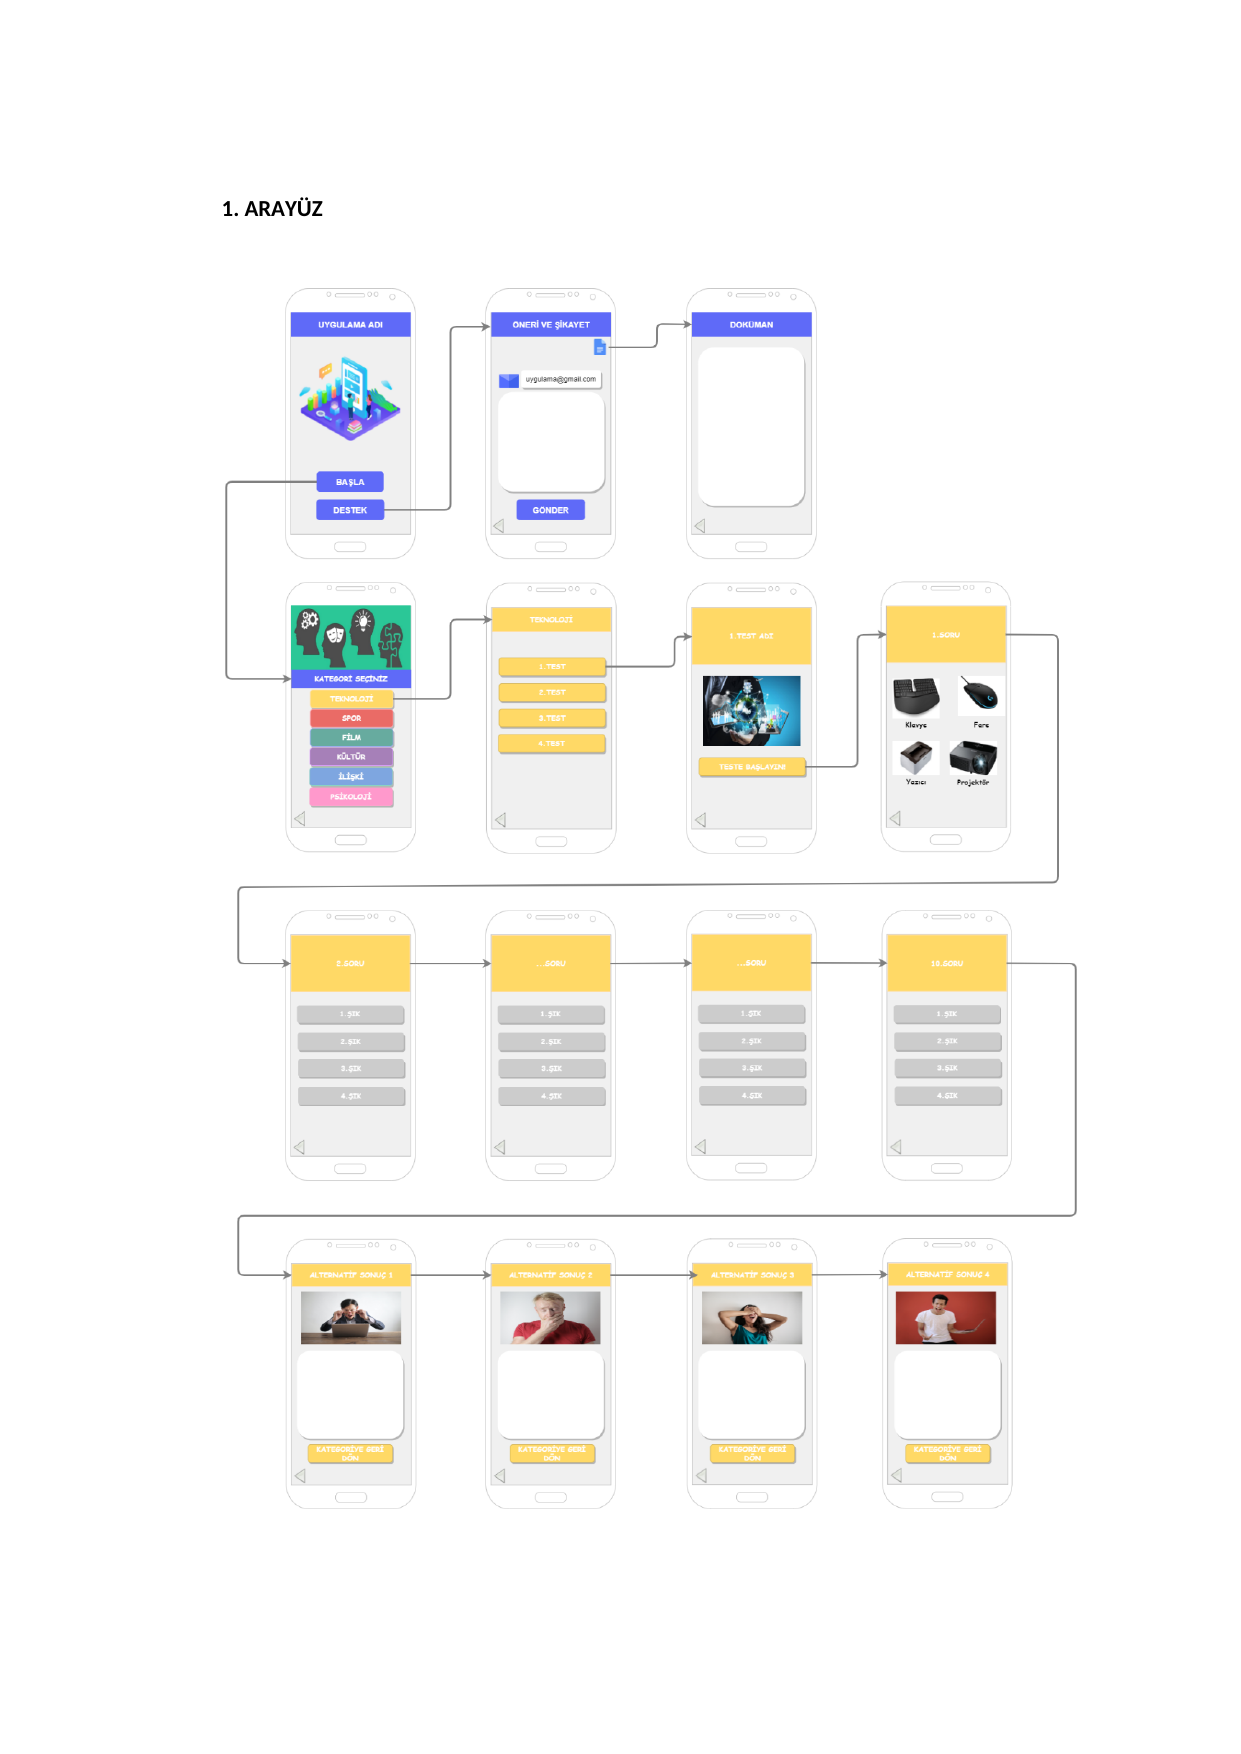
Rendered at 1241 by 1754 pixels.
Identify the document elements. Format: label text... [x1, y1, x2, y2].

text 1. ARAYÜZ [221, 194, 1093, 222]
picture [221, 288, 1081, 1509]
